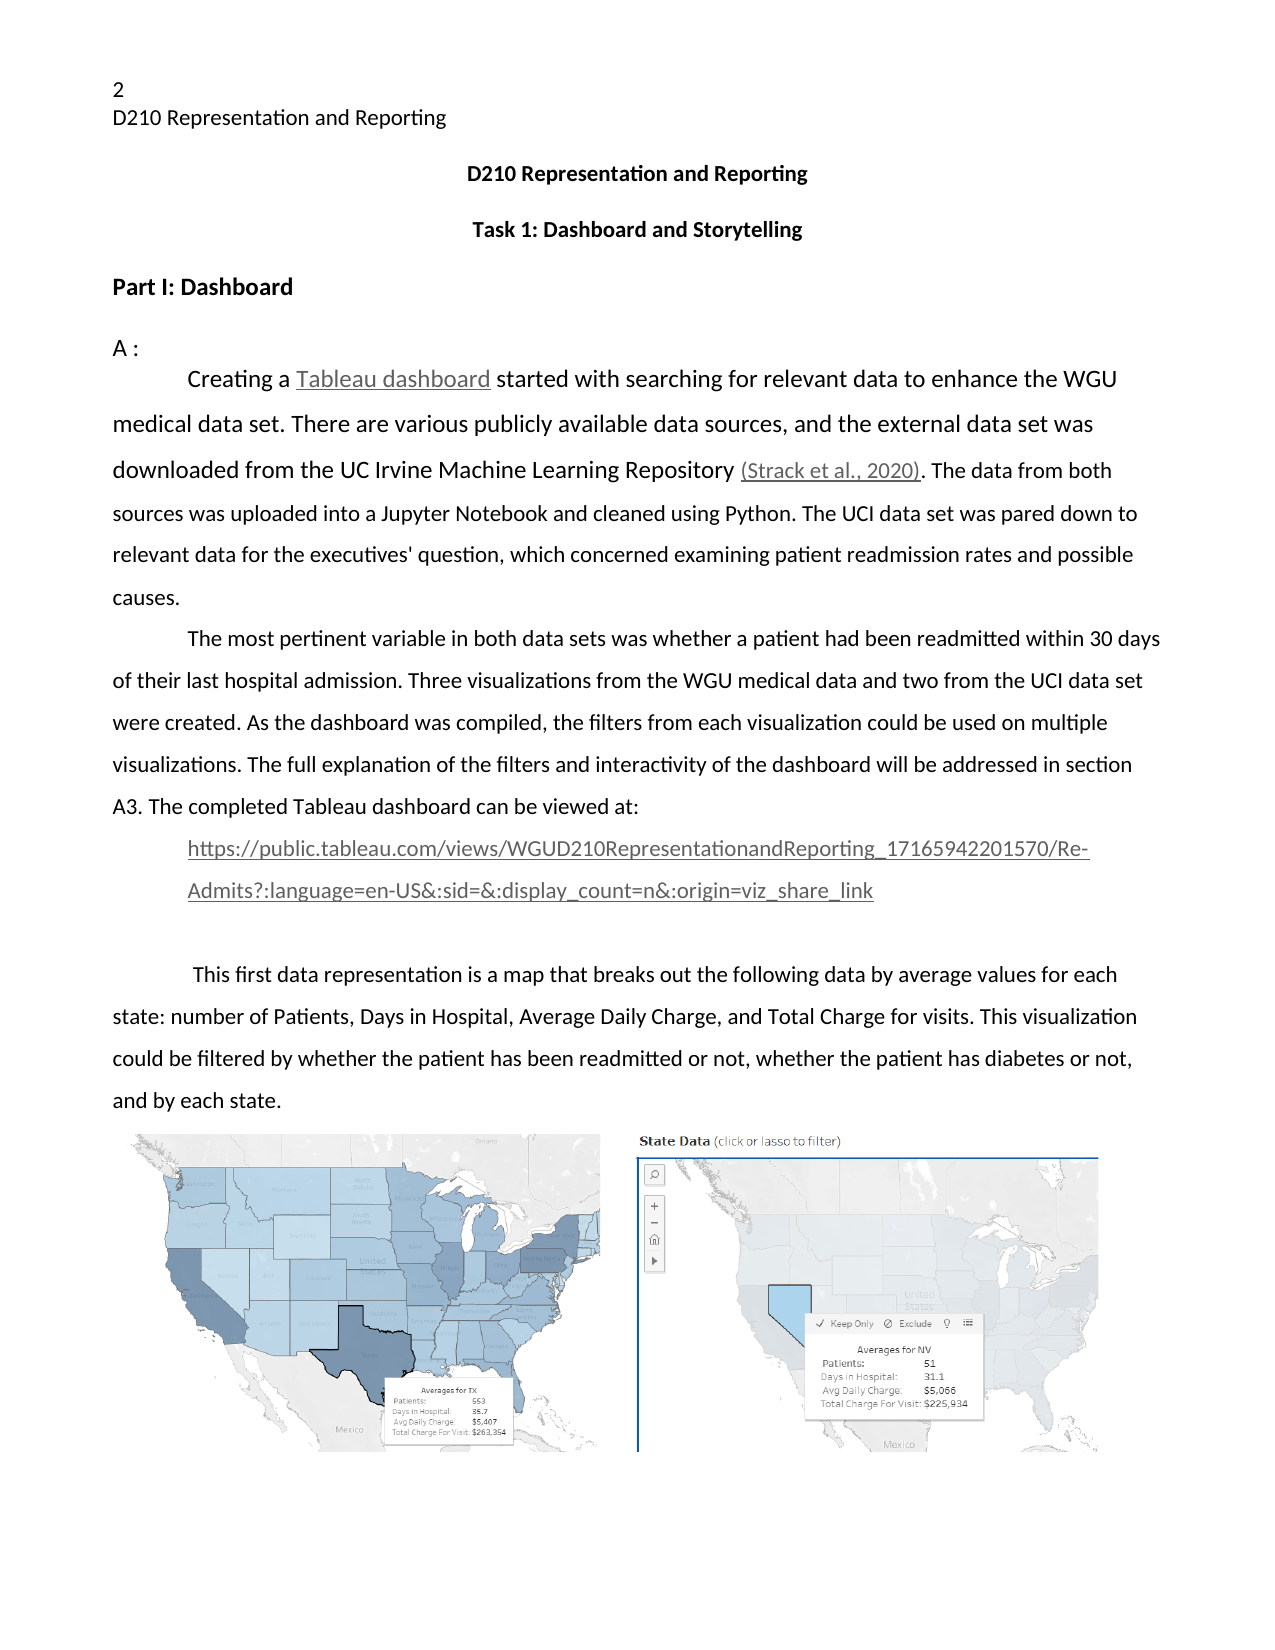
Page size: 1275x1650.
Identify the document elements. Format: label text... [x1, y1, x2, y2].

text Part I: Dashboard [112, 271, 1162, 302]
subtitle D210 Representation and Reporting [112, 159, 1162, 187]
subtitle Task 1: Dashboard and Storytelling [112, 215, 1162, 243]
text This first data representation is a map that breaks out the following data by average values for each state: number of Patients, Days in Hospital, Average Daily Charge, and Total Charge for visits. This visualization could be filtered by whether the patient has been readmitted or not, whether the patient has diabetes or not, and by each state. [112, 960, 1162, 1114]
text Creating a Tableau dashboard started with searching for relevant data to enhance the WGU medical data set. There are various publicly available data sources, and the external data set was downloaded from the UC Irvine Machine Learning Repository (Strack et al., 2020). The data from both sources was uploaded into a Jupyter Notebook and cleaned using Python. The UCI data set was pared down to relevant data for the executives' question, which concerned examining patient readmission rates and possible causes. [112, 363, 1162, 611]
text A : [112, 332, 1162, 363]
picture [112, 1134, 600, 1452]
picture [631, 1128, 1099, 1452]
text The most pertinent variable in both data sets was whether a patient had been readmitted within 30 days of their last hospital admission. Three visualizations from the WGU medical data and two from the UCI data set were created. As the dashboard was compiled, the filters from each visualization could be used on multiple visualizations. The full explanation of the filters and interactivity of the dashboard will be addressed in section A3. The completed Tableau dashboard can be viewed at: [112, 624, 1162, 821]
text https://public.tableau.com/views/WGUD210RepresentationandReporting_17165942201570/Re-Admits?:language=en-US&:sid=&:display_count=n&:origin=viz_share_link [187, 834, 1162, 904]
